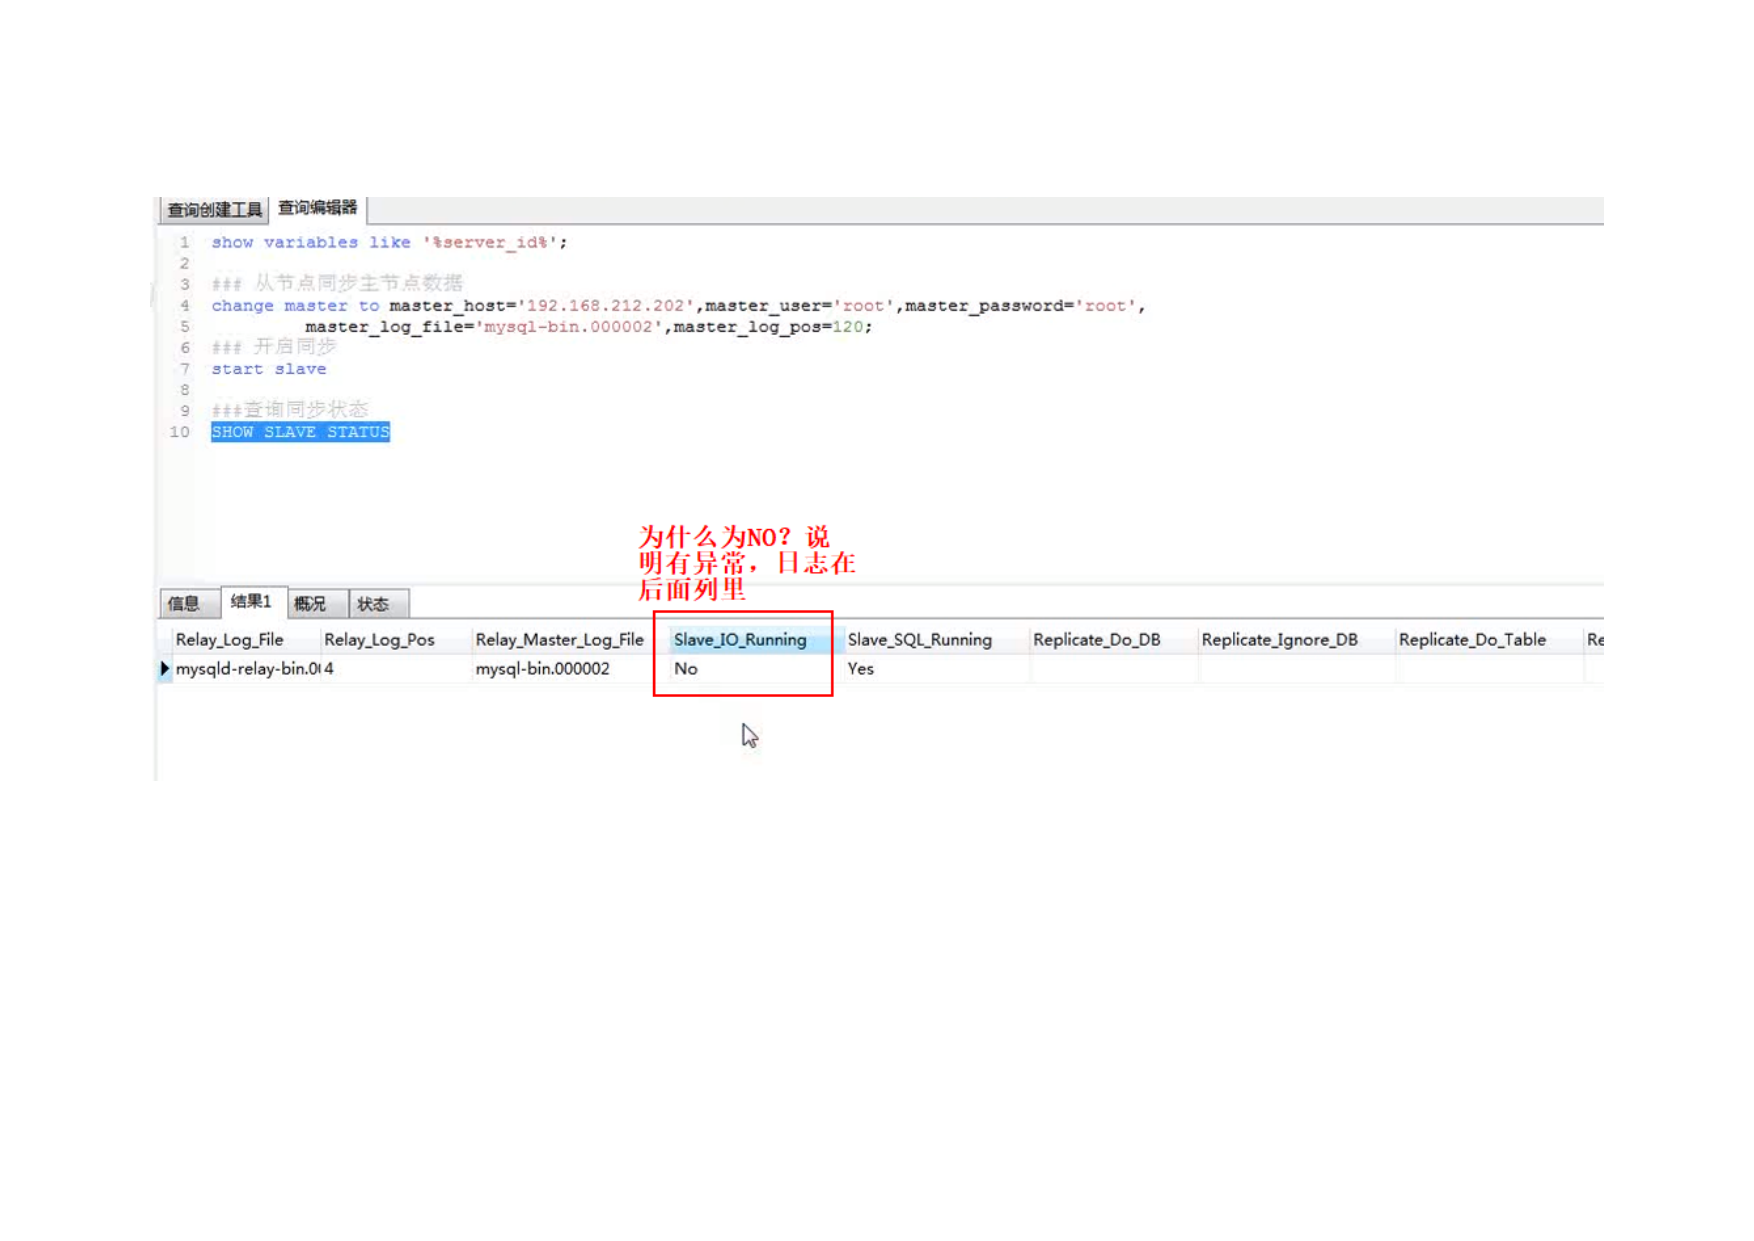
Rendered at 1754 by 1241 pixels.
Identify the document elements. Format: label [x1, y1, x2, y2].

picture [150, 197, 1604, 781]
